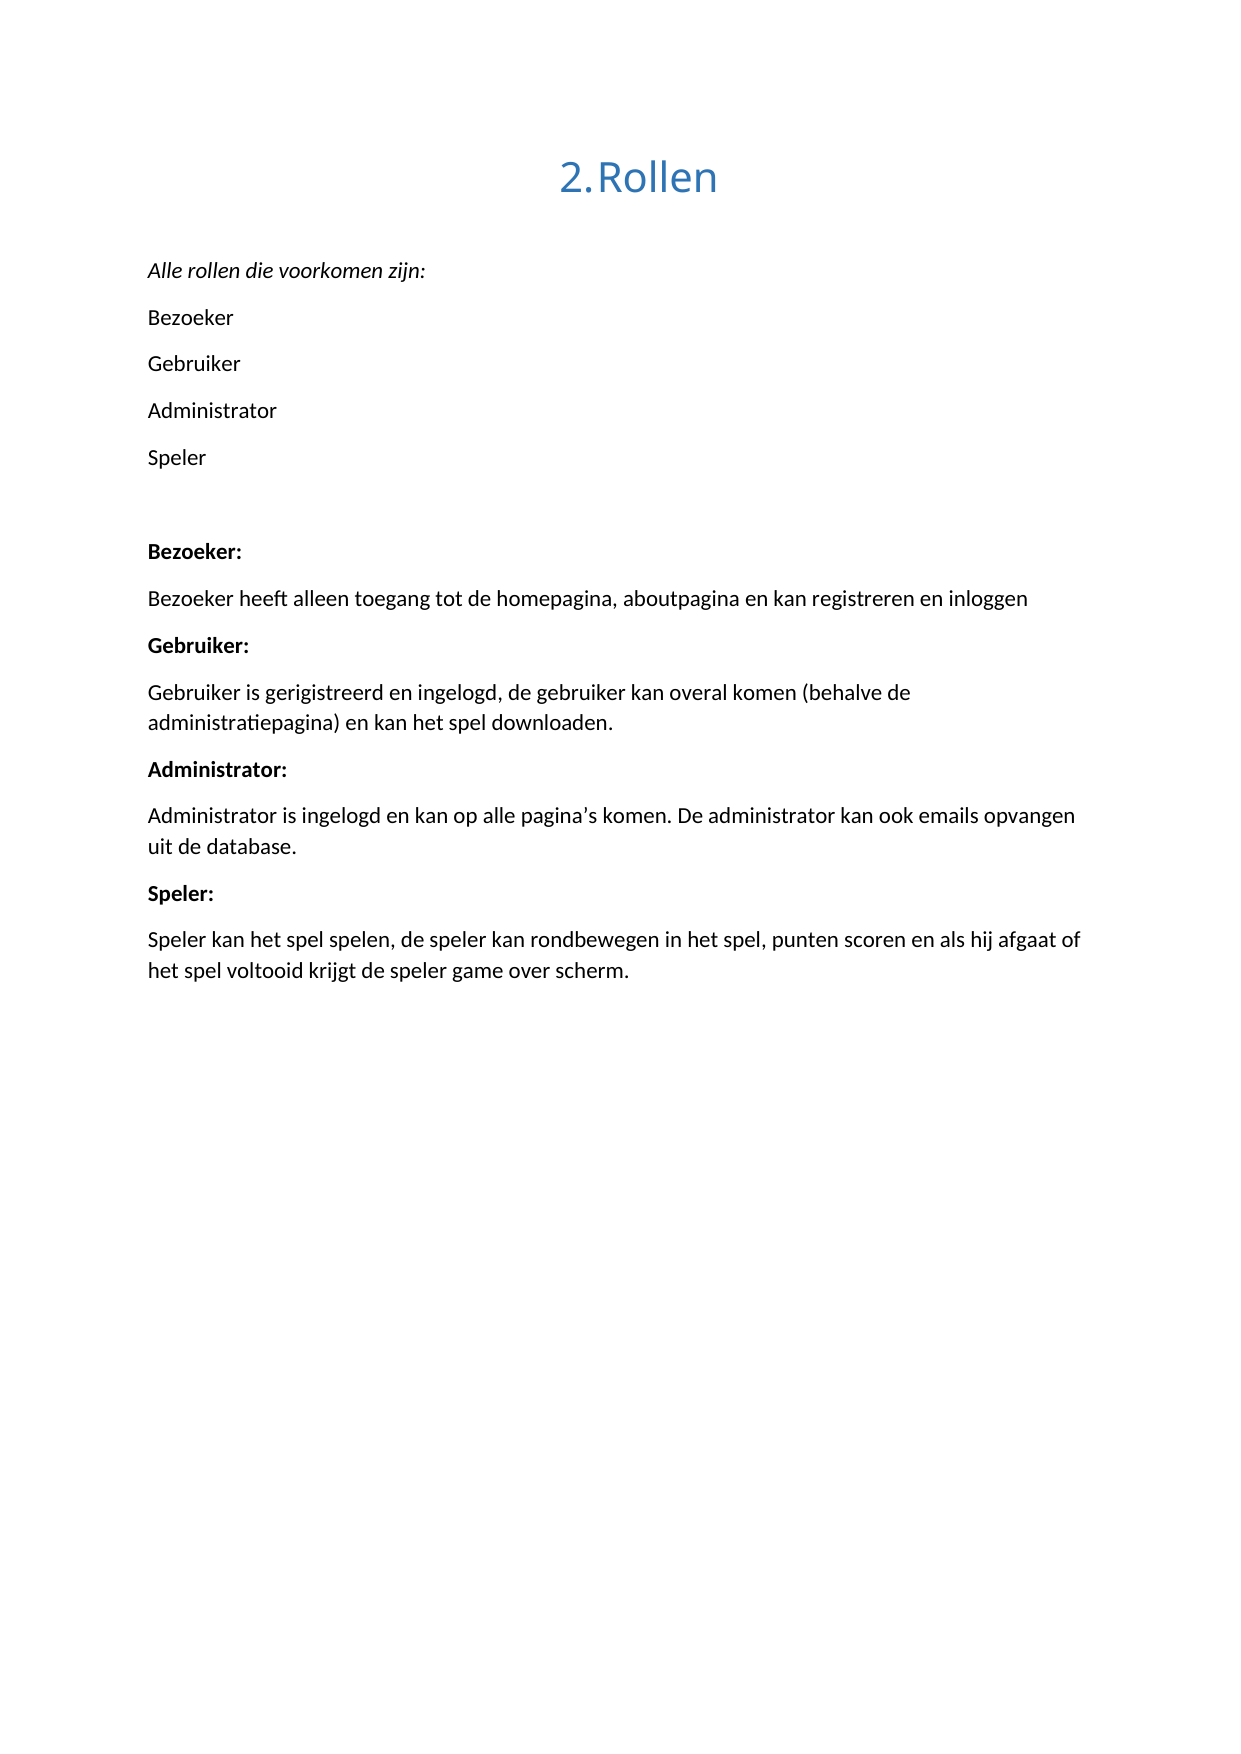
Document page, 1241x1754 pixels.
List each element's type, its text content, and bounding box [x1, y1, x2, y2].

text Administrator [148, 396, 1093, 424]
text Speler kan het spel spelen, de speler kan rondbewegen in het spel, punten scoren en als hij afgaat of het spel voltooid krijgt de speler game over scherm. [148, 926, 1093, 984]
text Administrator: [148, 755, 1093, 783]
text Gebruiker is gerigistreerd en ingelogd, de gebruiker kan overal komen (behalve de administratiepagina) en kan het spel downloaden. [148, 678, 1093, 736]
text Alle rollen die voorkomen zijn: [148, 256, 1093, 284]
text Speler: [148, 879, 1093, 907]
text Bezoeker: [148, 537, 1093, 565]
text Gebruiker: [148, 631, 1093, 659]
text Administrator is ingelogd en kan op alle pagina’s komen. De administrator kan ook emails opvangen uit de database. [148, 802, 1093, 860]
subtitle Rollen [185, 148, 1093, 204]
text Gebruiker [148, 349, 1093, 377]
text Bezoeker [148, 303, 1093, 331]
text Speler [148, 443, 1093, 471]
text Bezoeker heeft alleen toegang tot de homepagina, aboutpagina en kan registreren en inloggen [148, 584, 1093, 612]
